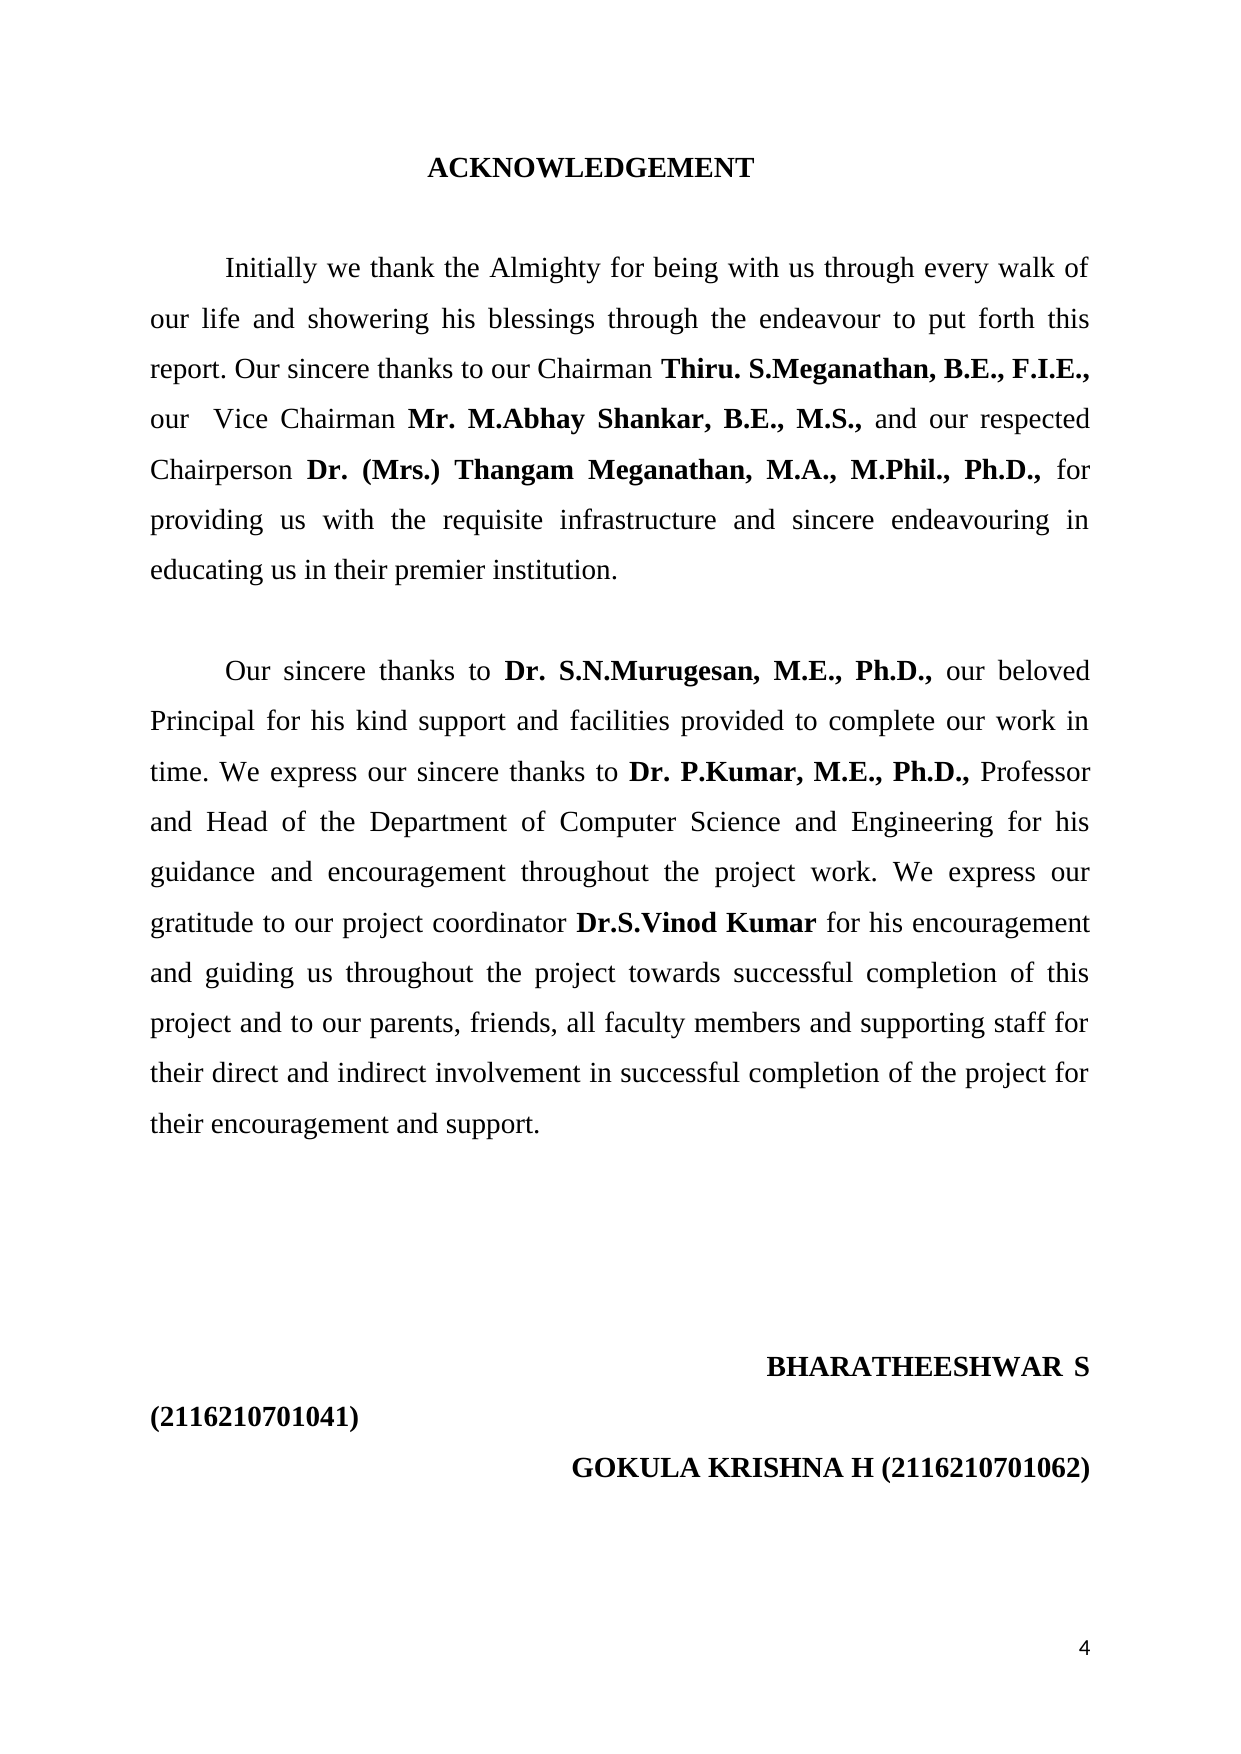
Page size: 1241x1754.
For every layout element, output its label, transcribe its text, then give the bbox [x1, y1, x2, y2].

text GOKULA KRISHNA H (2116210701062) [150, 1450, 1090, 1483]
text Initially we thank the Almighty for being with us through every walk of our life and showering his blessings through the endeavour to put forth this report. Our sincere thanks to our Chairman Thiru. S.Meganathan, B.E., F.I.E., our Vice Chairman Mr. M.Abhay Shankar, B.E., M.S., and our respected Chairperson Dr. (Mrs.) Thangam Meganathan, M.A., M.Phil., Ph.D., for providing us with the requisite infrastructure and sincere endeavouring in educating us in their premier institution. [150, 251, 1090, 586]
text BHARATHEESHWAR S (2116210701041) [150, 1349, 1090, 1433]
text Our sincere thanks to Dr. S.N.Murugesan, M.E., Ph.D., our beloved Principal for his kind support and facilities provided to complete our work in time. We express our sincere thanks to Dr. P.Kumar, M.E., Ph.D., Professor and Head of the Department of Computer Science and Engineering for his guidance and encouragement throughout the project work. We express our gratitude to our project coordinator Dr.S.Vinod Kumar for his encouragement and guiding us throughout the project towards successful completion of this project and to our parents, friends, all faculty members and supporting staff for their direct and indirect involvement in successful completion of the project for their encouragement and support. [150, 653, 1090, 1139]
text ACKNOWLEDGEMENT [150, 150, 1090, 183]
